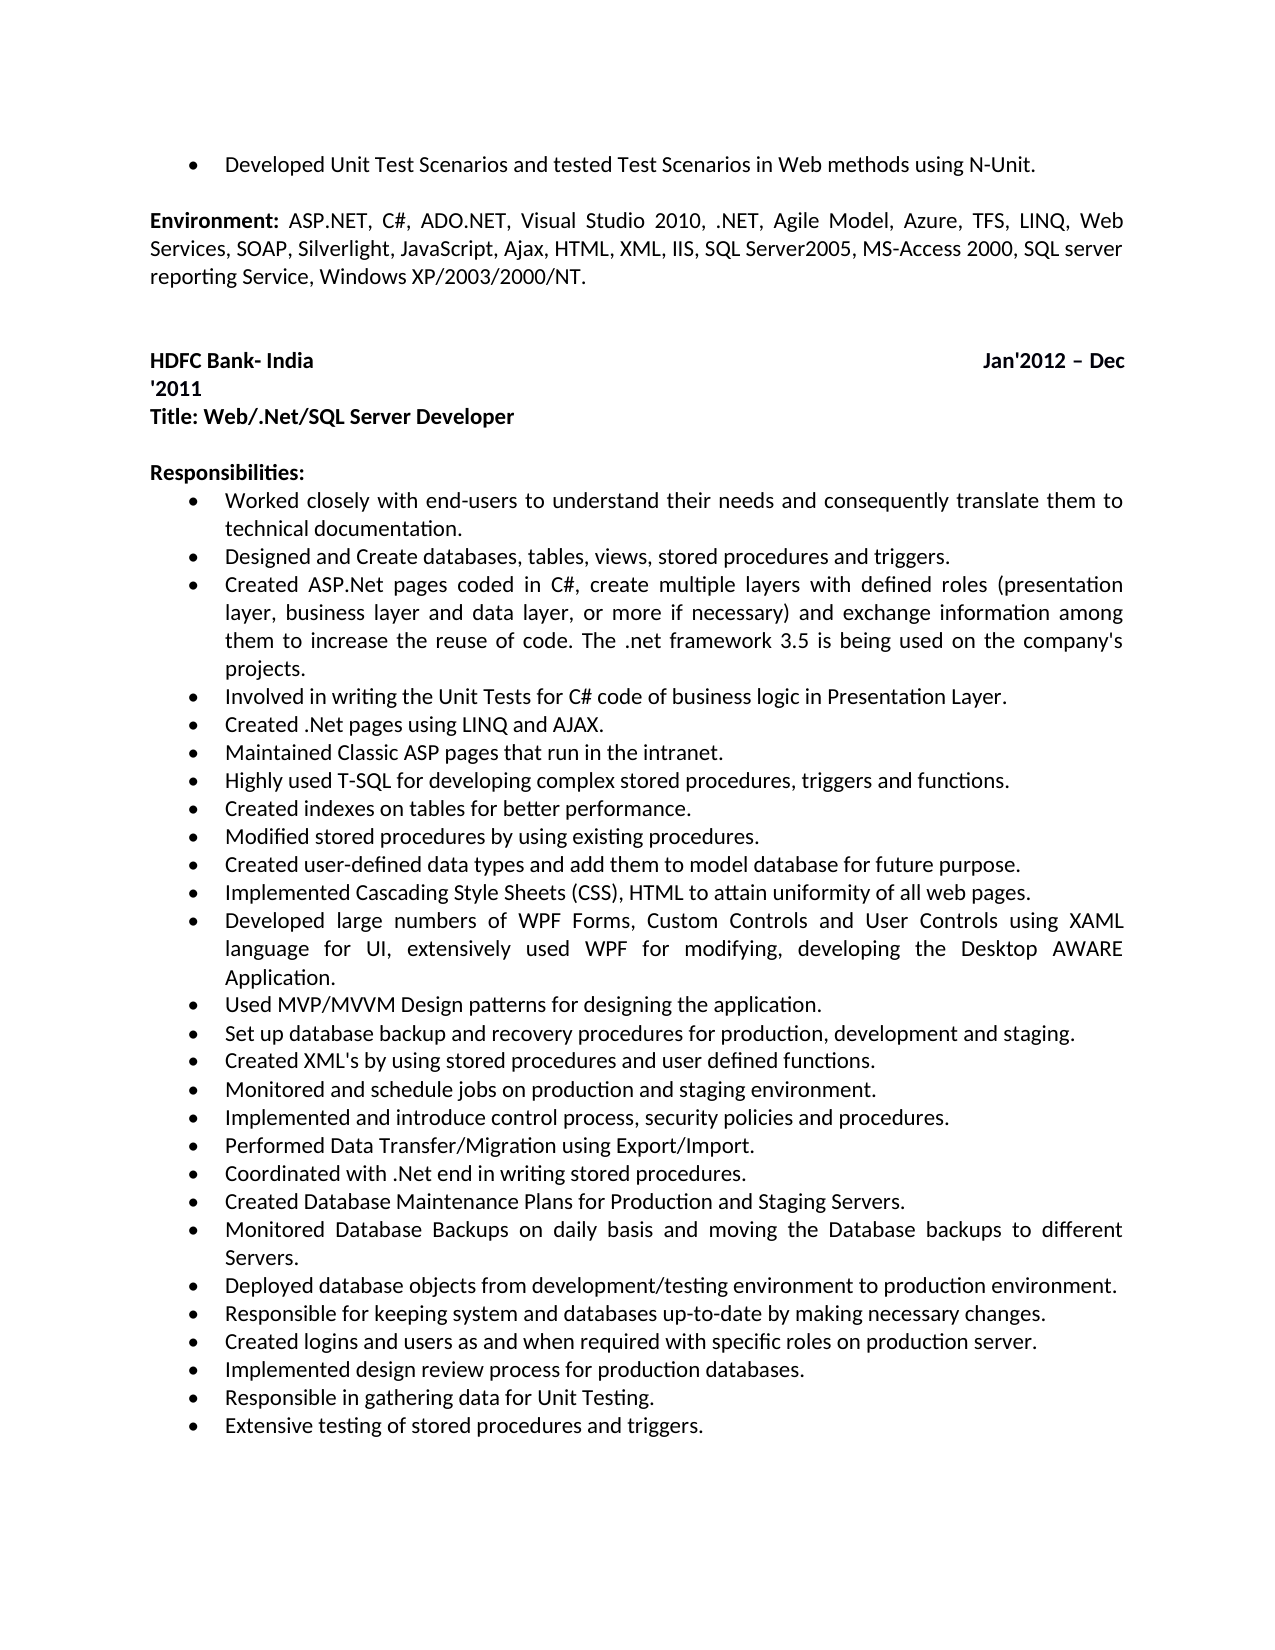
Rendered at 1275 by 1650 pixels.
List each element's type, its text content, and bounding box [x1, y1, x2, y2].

list Implemented Cascading Style Sheets (CSS), HTML to attain uniformity of all web pages. [187, 878, 1125, 907]
list Developed large numbers of WPF Forms, Custom Controls and User Controls using XAML language for UI, extensively used WPF for modifying, developing the Desktop AWARE Application. [187, 907, 1125, 991]
list Monitored Database Backups on daily basis and moving the Database backups to different Servers. [187, 1215, 1125, 1271]
list Responsible for keeping system and databases up-to-date by making necessary changes. [187, 1299, 1125, 1327]
list Created logins and users as and when required with specific roles on production server. [187, 1327, 1125, 1355]
list Deployed database objects from development/testing environment to production environment. [187, 1271, 1125, 1299]
list Extensive testing of stored procedures and triggers. [187, 1411, 1125, 1439]
text Title: Web/.Net/SQL Server Developer [150, 402, 1125, 430]
list Responsible in gathering data for Unit Testing. [187, 1383, 1125, 1411]
list Created Database Maintenance Plans for Production and Staging Servers. [187, 1187, 1125, 1215]
list Maintained Classic ASP pages that run in the intranet. [187, 738, 1125, 766]
list Developed Unit Test Scenarios and tested Test Scenarios in Web methods using N-Unit. [187, 150, 1125, 178]
list Implemented and introduce control process, security policies and procedures. [187, 1103, 1125, 1131]
list Highly used T-SQL for developing complex stored procedures, triggers and functions. [187, 766, 1125, 794]
list Created XML's by using stored procedures and user defined functions. [187, 1047, 1125, 1075]
text HDFC Bank- India Jan'2012 – Dec '2011 [150, 346, 1125, 402]
list Created user-defined data types and add them to model database for future purpose. [187, 851, 1125, 878]
list Involved in writing the Unit Tests for C# code of business logic in Presentation Layer. [187, 682, 1125, 710]
list Worked closely with end-users to understand their needs and consequently translate them to technical documentation. [187, 486, 1125, 542]
list Created indexes on tables for better performance. [187, 794, 1125, 822]
list Monitored and schedule jobs on production and staging environment. [187, 1075, 1125, 1103]
list Implemented design review process for production databases. [187, 1355, 1125, 1383]
list Created .Net pages using LINQ and AJAX. [187, 710, 1125, 738]
list Modified stored procedures by using existing procedures. [187, 822, 1125, 851]
text Responsibilities: [150, 458, 1125, 486]
list Designed and Create databases, tables, views, stored procedures and triggers. [187, 542, 1125, 570]
list Set up database backup and recovery procedures for production, development and staging. [187, 1019, 1125, 1047]
text Environment: ASP.NET, C#, ADO.NET, Visual Studio 2010, .NET, Agile Model, Azure, TFS, LINQ, Web Services, SOAP, Silverlight, JavaScript, Ajax, HTML, XML, IIS, SQL Server2005, MS-Access 2000, SQL server reporting Service, Windows XP/2003/2000/NT. [150, 206, 1125, 290]
list Used MVP/MVVM Design patterns for designing the application. [187, 991, 1125, 1019]
list Created ASP.Net pages coded in C#, create multiple layers with defined roles (presentation layer, business layer and data layer, or more if necessary) and exchange information among them to increase the reuse of code. The .net framework 3.5 is being used on the company's projects. [187, 570, 1125, 682]
list Coordinated with .Net end in writing stored procedures. [187, 1159, 1125, 1187]
list Performed Data Transfer/Migration using Export/Import. [187, 1131, 1125, 1159]
